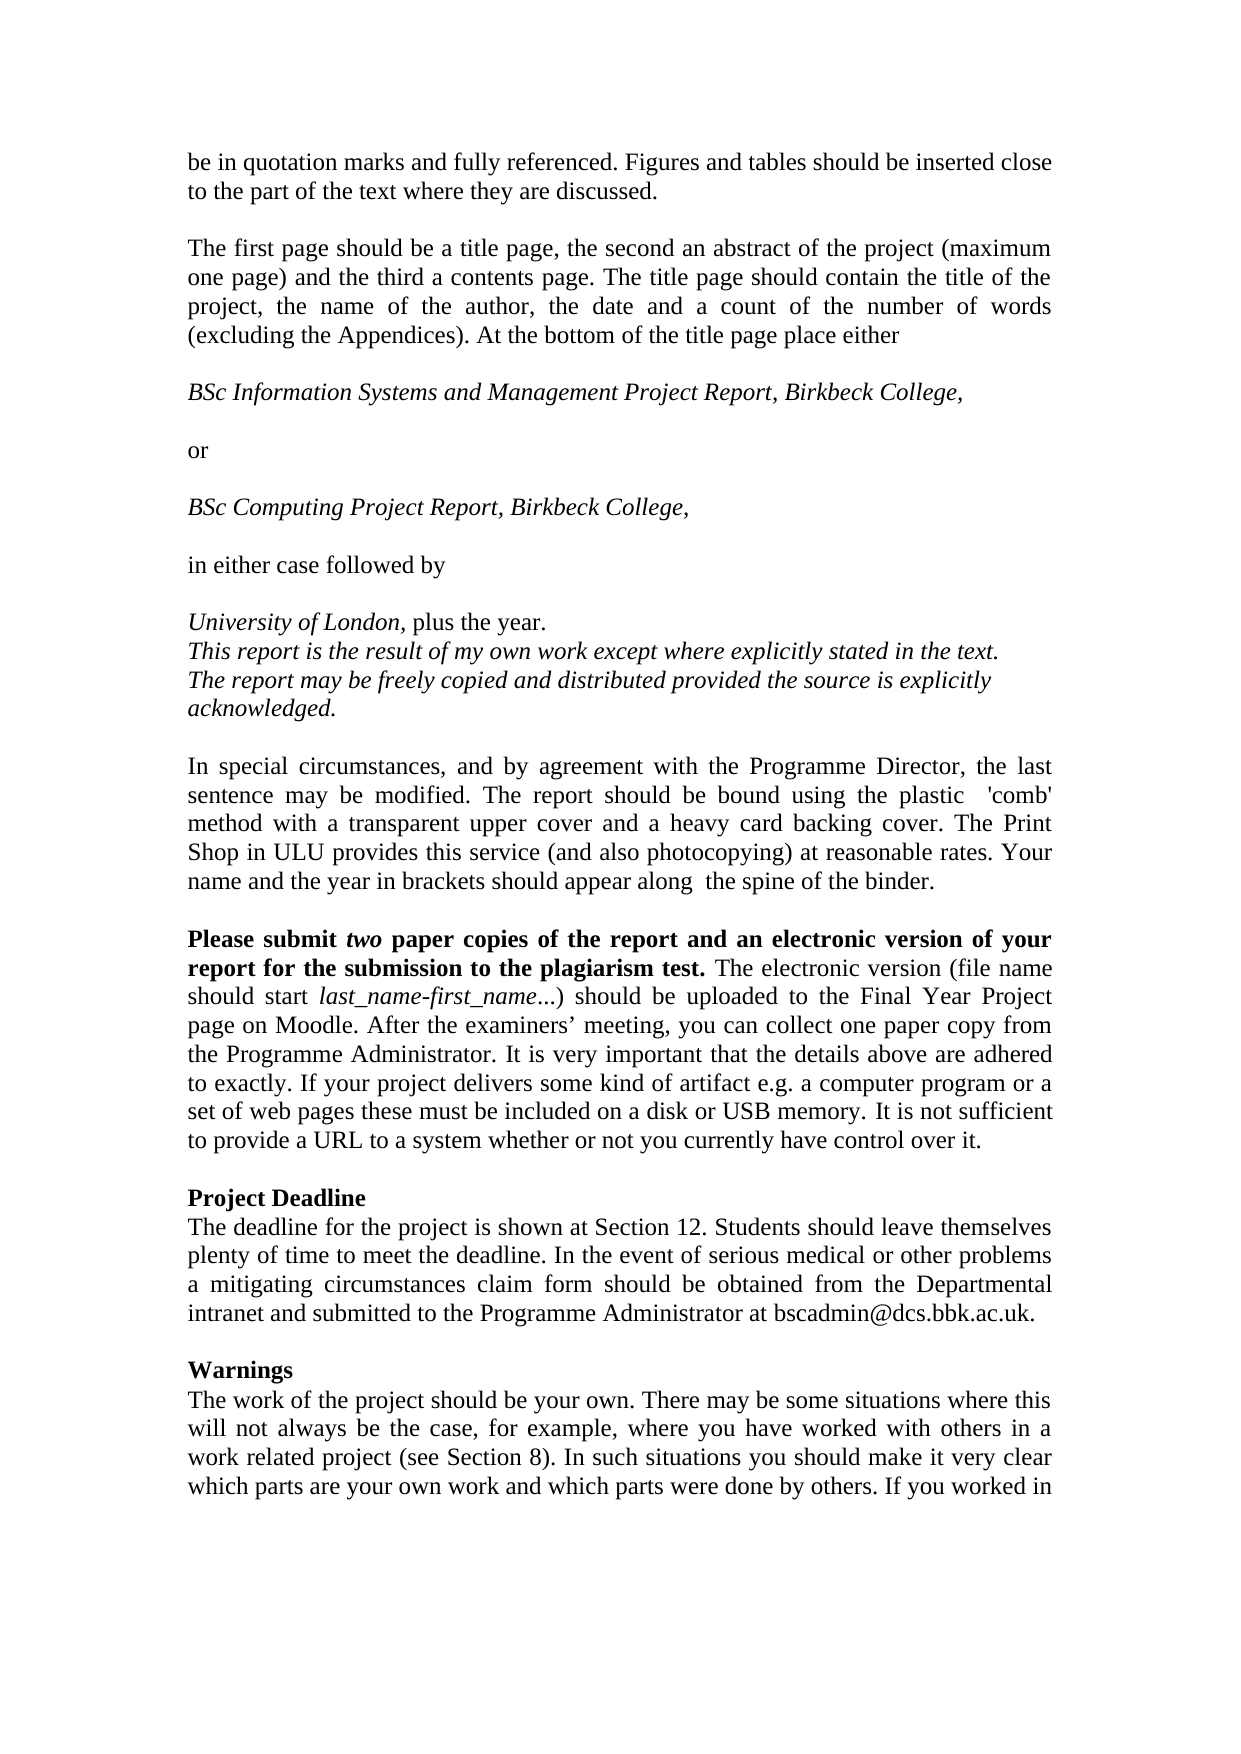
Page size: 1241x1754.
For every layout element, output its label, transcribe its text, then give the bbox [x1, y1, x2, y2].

text BSc Computing Project Report, Birkbeck College, [187, 492, 1065, 521]
text or [187, 435, 1065, 463]
text In special circumstances, and by agreement with the Programme Director, the last sentence may be modified. The report should be bound using the plastic 'comb' method with a transparent upper cover and a heavy card backing cover. The Print Shop in ULU provides this service (and also photocopying) at reasonable rates. Your name and the year in brackets should appear along the spine of the binder. [187, 751, 1053, 895]
text Please submit two paper copies of the report and an electronic version of your report for the submission to the plagiarism test. The electronic version (file name should start last_name-first_name...) should be uploaded to the Final Year Project page on Moodle. After the examiners’ meeting, you can collect one paper copy from the Programme Administrator. It is very important that the details above are adhered to exactly. If your project delivers some kind of artifact e.g. a computer program or a set of web pages these must be included on a disk or USB memory. It is not sufficient to provide a URL to a system whether or not you currently have control over it. [187, 924, 1053, 1154]
subtitle Warnings [187, 1356, 1065, 1385]
text The deadline for the project is shown at Section 12. Students should leave themselves plenty of time to meet the deadline. In the event of serious medical or other problems a mitigating circumstances claim form should be obtained from the Departmental intranet and submitted to the Programme Administrator at bscadmin@dcs.bbk.ac.uk. [187, 1212, 1053, 1327]
text This report is the result of my own work except where explicitly stated in the text. The report may be freely copied and distributed provided the source is explicitly acknowledged. [187, 636, 1002, 722]
text University of London, plus the year. [187, 607, 1065, 636]
text be in quotation marks and fully referenced. Figures and tables should be inserted close to the part of the text where they are discussed. [187, 147, 1053, 205]
text The work of the project should be your own. There may be some situations where this will not always be the case, for example, where you have worked with others in a work related project (see Section 8). In such situations you should make it very clear which parts are your own work and which parts were done by others. If you worked in [187, 1385, 1053, 1500]
subtitle Project Deadline [187, 1183, 1065, 1212]
text in either case followed by [187, 550, 1065, 578]
text The first page should be a title page, the second an abstract of the project (maximum one page) and the third a contents page. The title page should contain the title of the project, the name of the author, the date and a count of the number of words (excluding the Appendices). At the bottom of the title page place either [187, 233, 1053, 348]
text BSc Information Systems and Management Project Report, Birkbeck College, [187, 377, 1065, 406]
